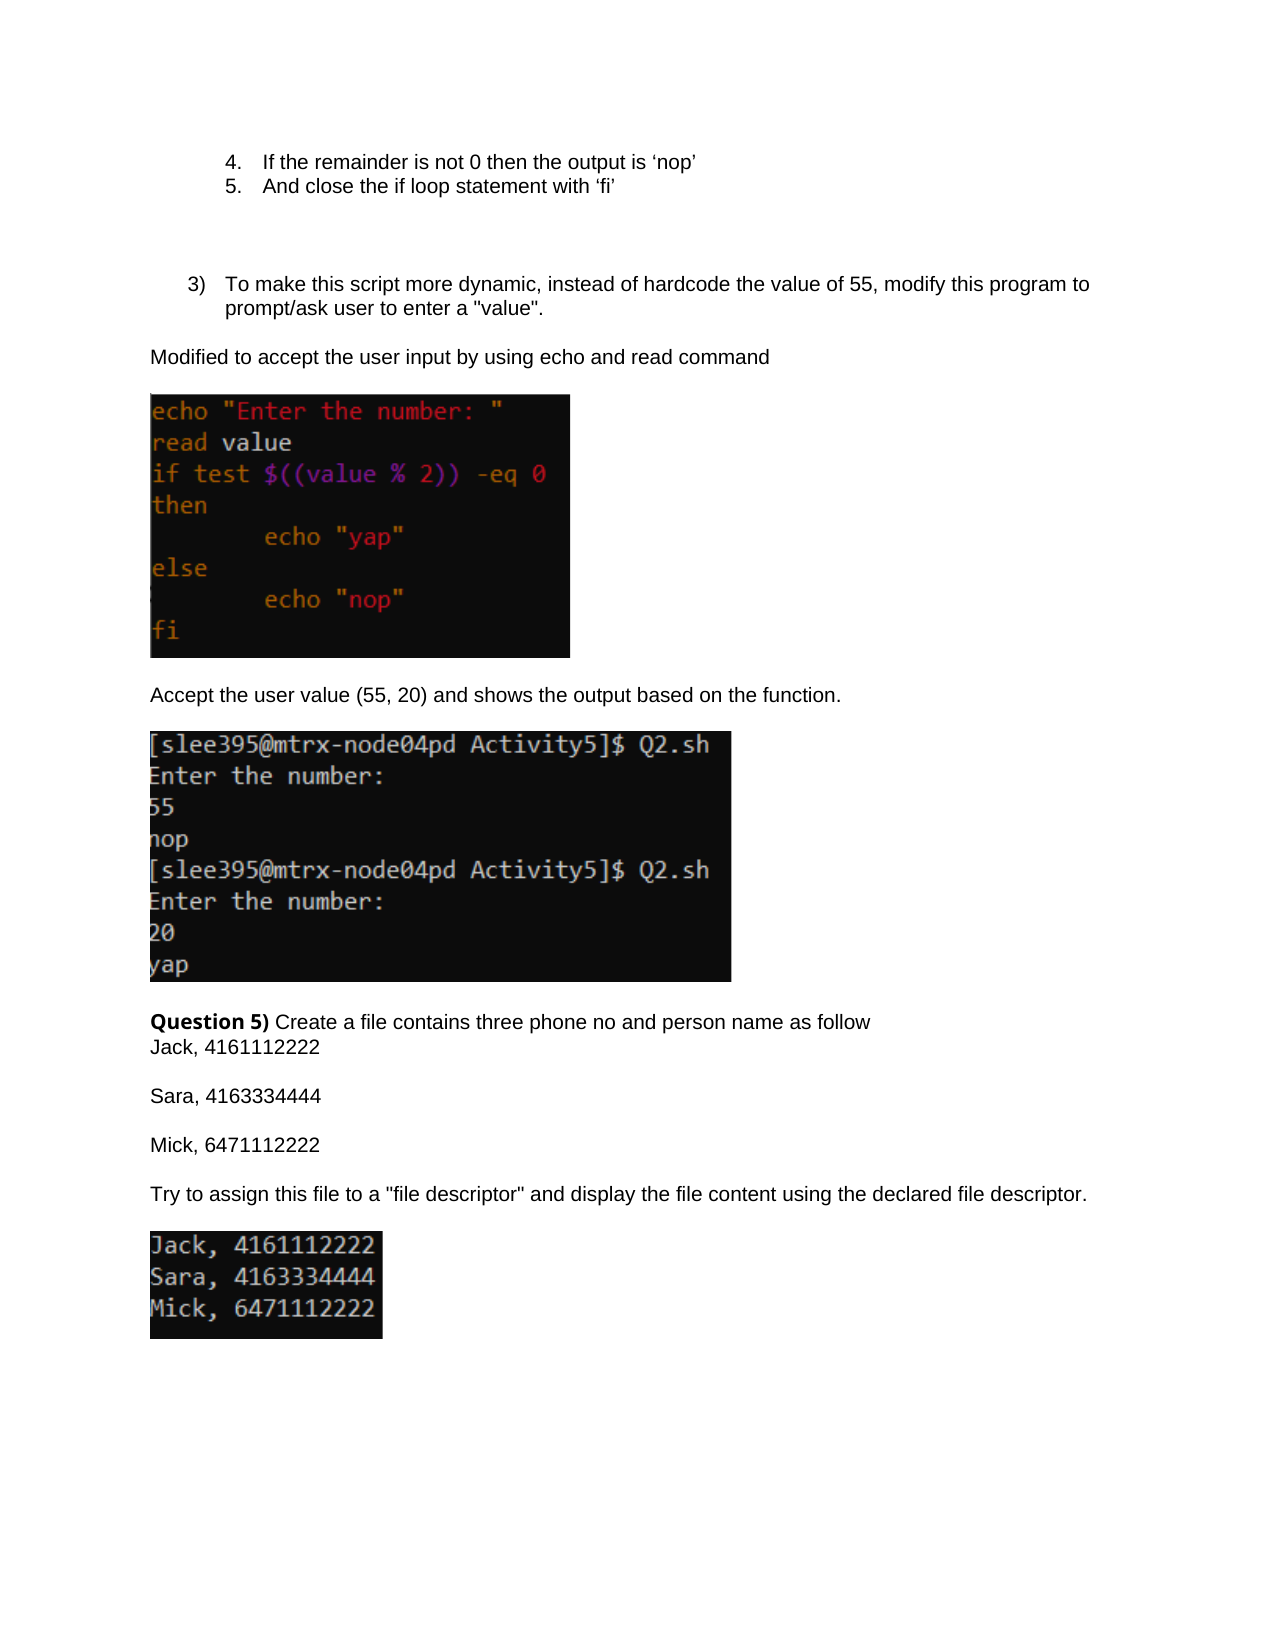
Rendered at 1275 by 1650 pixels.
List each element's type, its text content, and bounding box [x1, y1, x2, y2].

list And close the if loop statement with ‘fi’ [225, 174, 1125, 198]
picture [150, 393, 571, 658]
text Modified to accept the user input by using echo and read command [150, 345, 1125, 369]
picture [150, 731, 732, 982]
text Mick, 6471112222 [150, 1133, 1125, 1157]
list If the remainder is not 0 then the output is ‘nop’ [225, 150, 1125, 174]
text Question 5) Create a file contains three phone no and person name as follow [150, 1007, 1125, 1035]
text Sara, 4163334444 [150, 1084, 1125, 1108]
text Try to assign this file to a "file descriptor" and display the file content using the declared file descriptor. [150, 1182, 1125, 1206]
picture [150, 1231, 383, 1339]
text Jack, 4161112222 [150, 1035, 1125, 1059]
list To make this script more dynamic, instead of hardcode the value of 55, modify this program to prompt/ask user to enter a "value". [187, 272, 1125, 320]
text Accept the user value (55, 20) and shows the output based on the function. [150, 683, 1125, 707]
